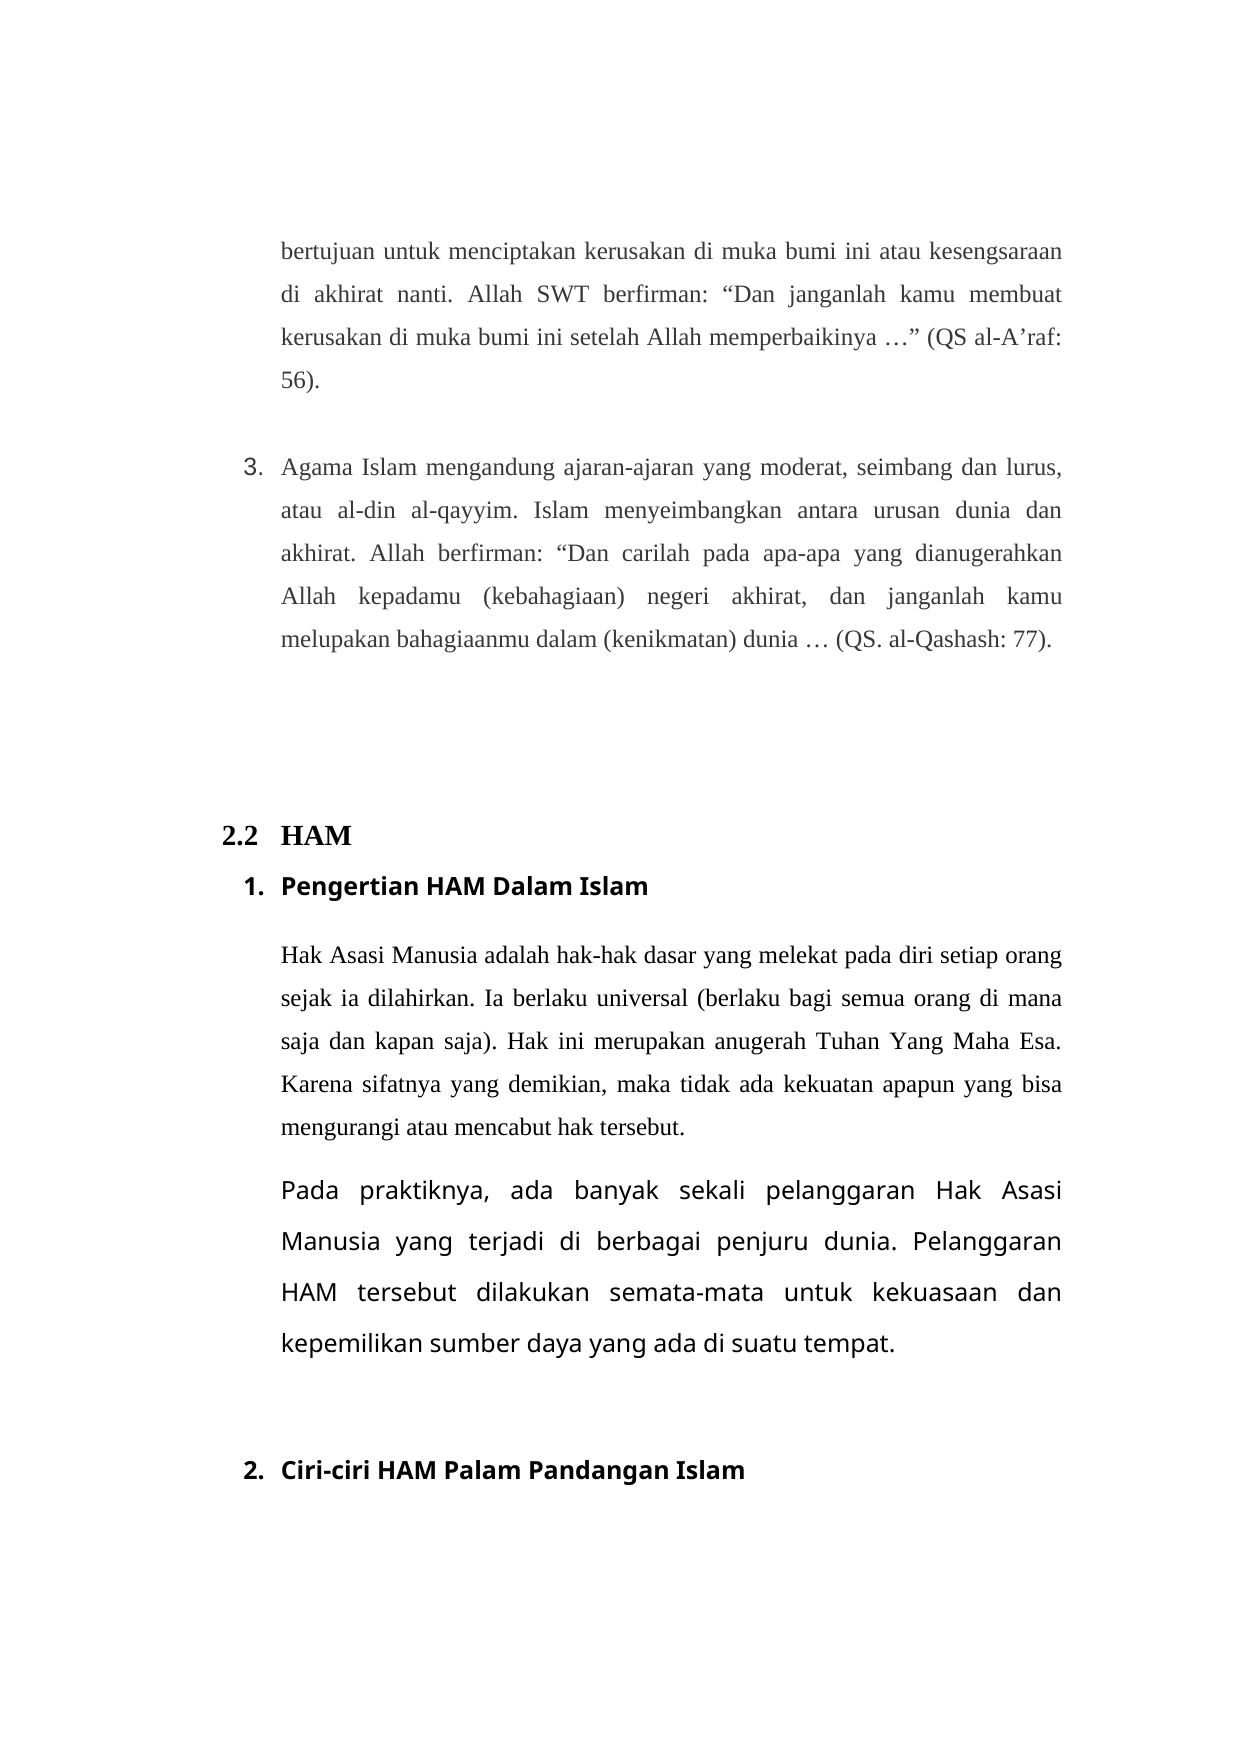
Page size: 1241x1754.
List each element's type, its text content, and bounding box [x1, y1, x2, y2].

list Pengertian HAM Dalam Islam [243, 868, 1063, 902]
text Hak Asasi Manusia adalah hak-hak dasar yang melekat pada diri setiap orang sejak ia dilahirkan. Ia berlaku universal (berlaku bagi semua orang di mana saja dan kapan saja). Hak ini merupakan anugerah Tuhan Yang Maha Esa. Karena sifatnya yang demikian, maka tidak ada kekuatan apapun yang bisa mengurangi atau mencabut hak tersebut. [281, 940, 1063, 1141]
subtitle HAM [222, 818, 1063, 851]
list Agama Islam mengandung ajaran-ajaran yang moderat, seimbang dan lurus, atau al-din al-qayyim. Islam menyeimbangkan antara urusan dunia dan akhirat. Allah berfirman: “Dan carilah pada apa-apa yang dianugerahkan Allah kepadamu (kebahagiaan) negeri akhirat, dan janganlah kamu melupakan bahagiaanmu dalam (kenikmatan) dunia … (QS. al-Qashash: 77). [243, 452, 1063, 653]
list Ciri-ciri HAM Palam Pandangan Islam [243, 1453, 1063, 1487]
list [243, 236, 1063, 394]
text Pada praktiknya, ada banyak sekali pelanggaran Hak Asasi Manusia yang terjadi di berbagai penjuru dunia. Pelanggaran HAM tersebut dilakukan semata-mata untuk kekuasaan dan kepemilikan sumber daya yang ada di suatu tempat. [281, 1172, 1063, 1359]
